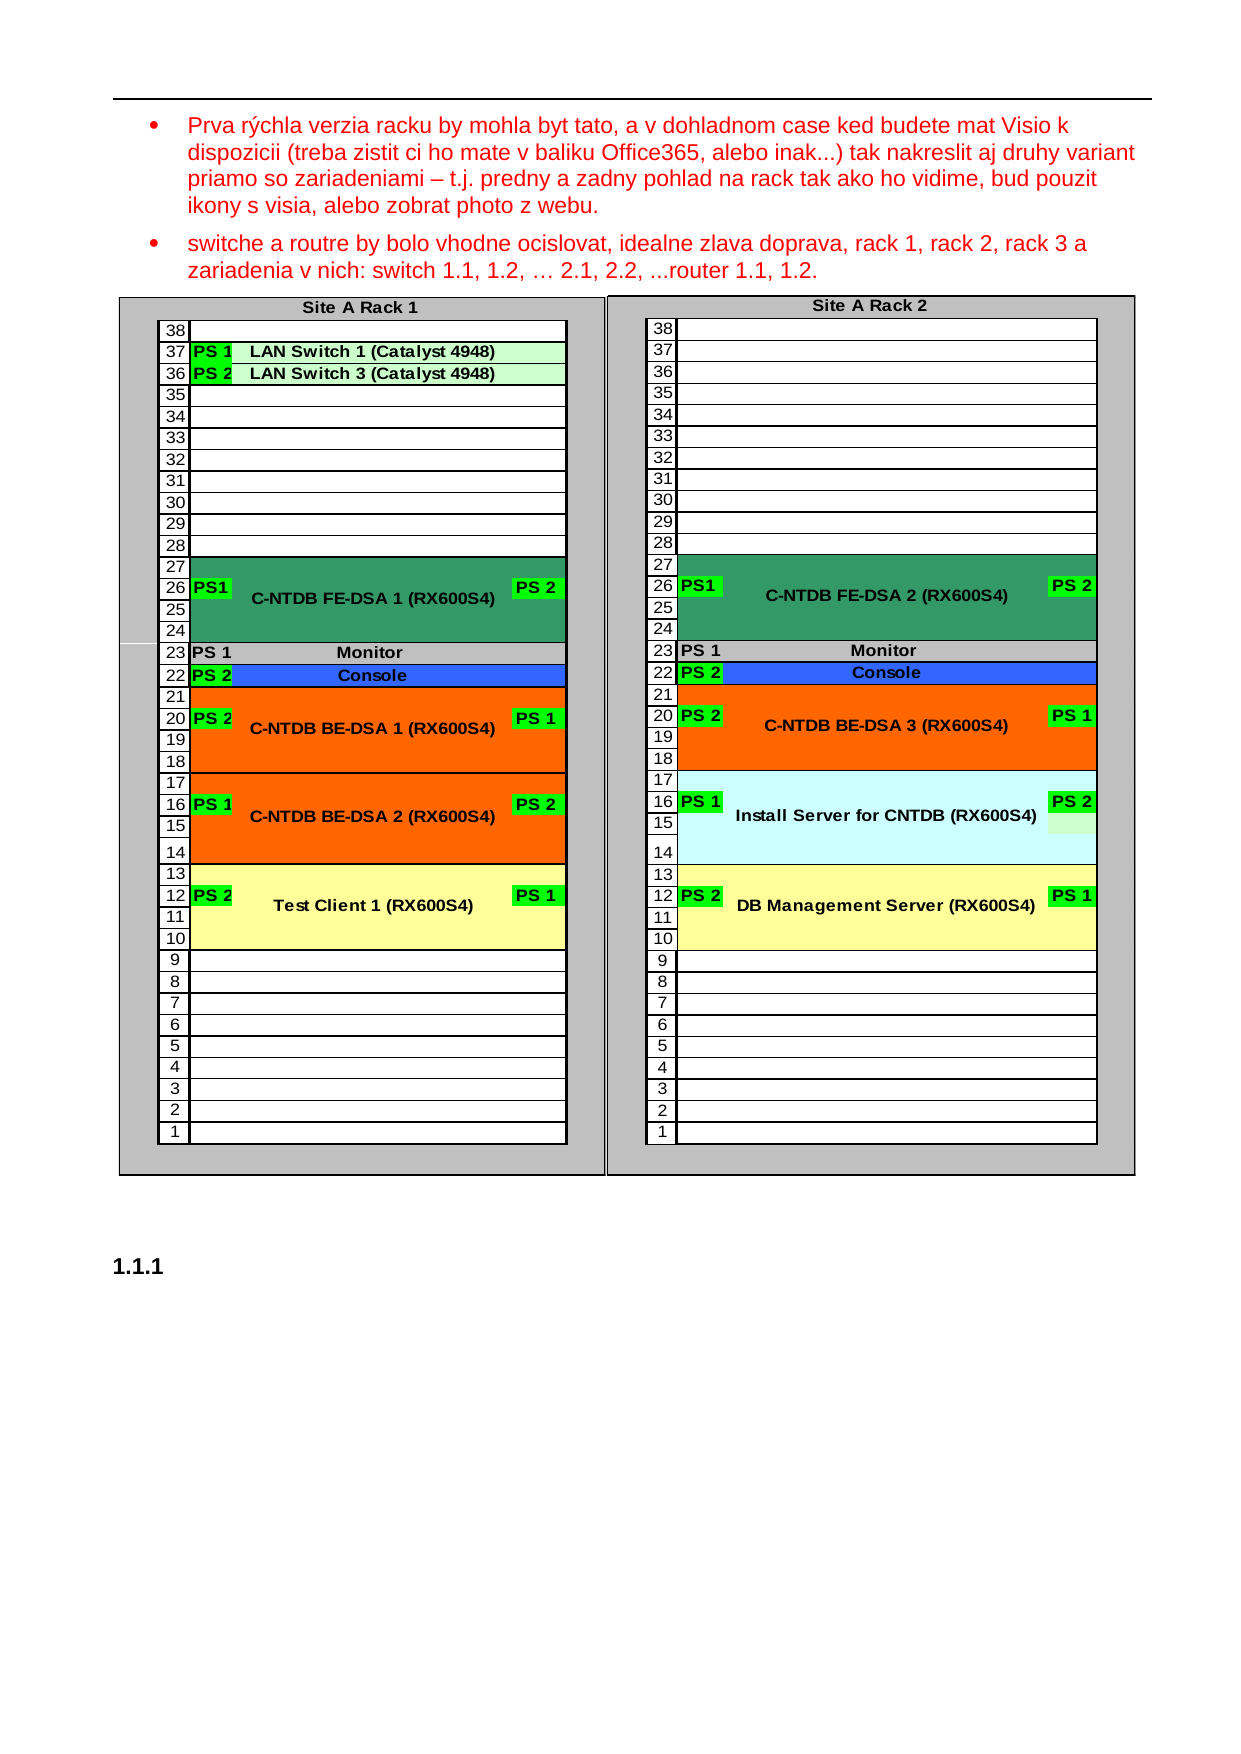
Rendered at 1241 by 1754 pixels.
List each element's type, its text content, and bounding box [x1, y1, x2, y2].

list switche a routre by bolo vhodne ocislovat, idealne zlava doprava, rack 1, rack 2, rack 3 a zariadenia v nich: switch 1.1, 1.2, … 2.1, 2.2, ...router 1.1, 1.2. [150, 230, 1152, 283]
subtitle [112, 1253, 1152, 1280]
list Prva rýchla verzia racku by mohla byt tato, a v dohladnom case ked budete mat Visio k dispozicii (treba zistit ci ho mate v baliku Office365, alebo inak...) tak nakreslit aj druhy variant priamo so zariadeniami – t.j. predny a zadny pohlad na rack tak ako ho vidime, bud pouzit ikony s visia, alebo zobrat photo z webu. [150, 112, 1152, 218]
